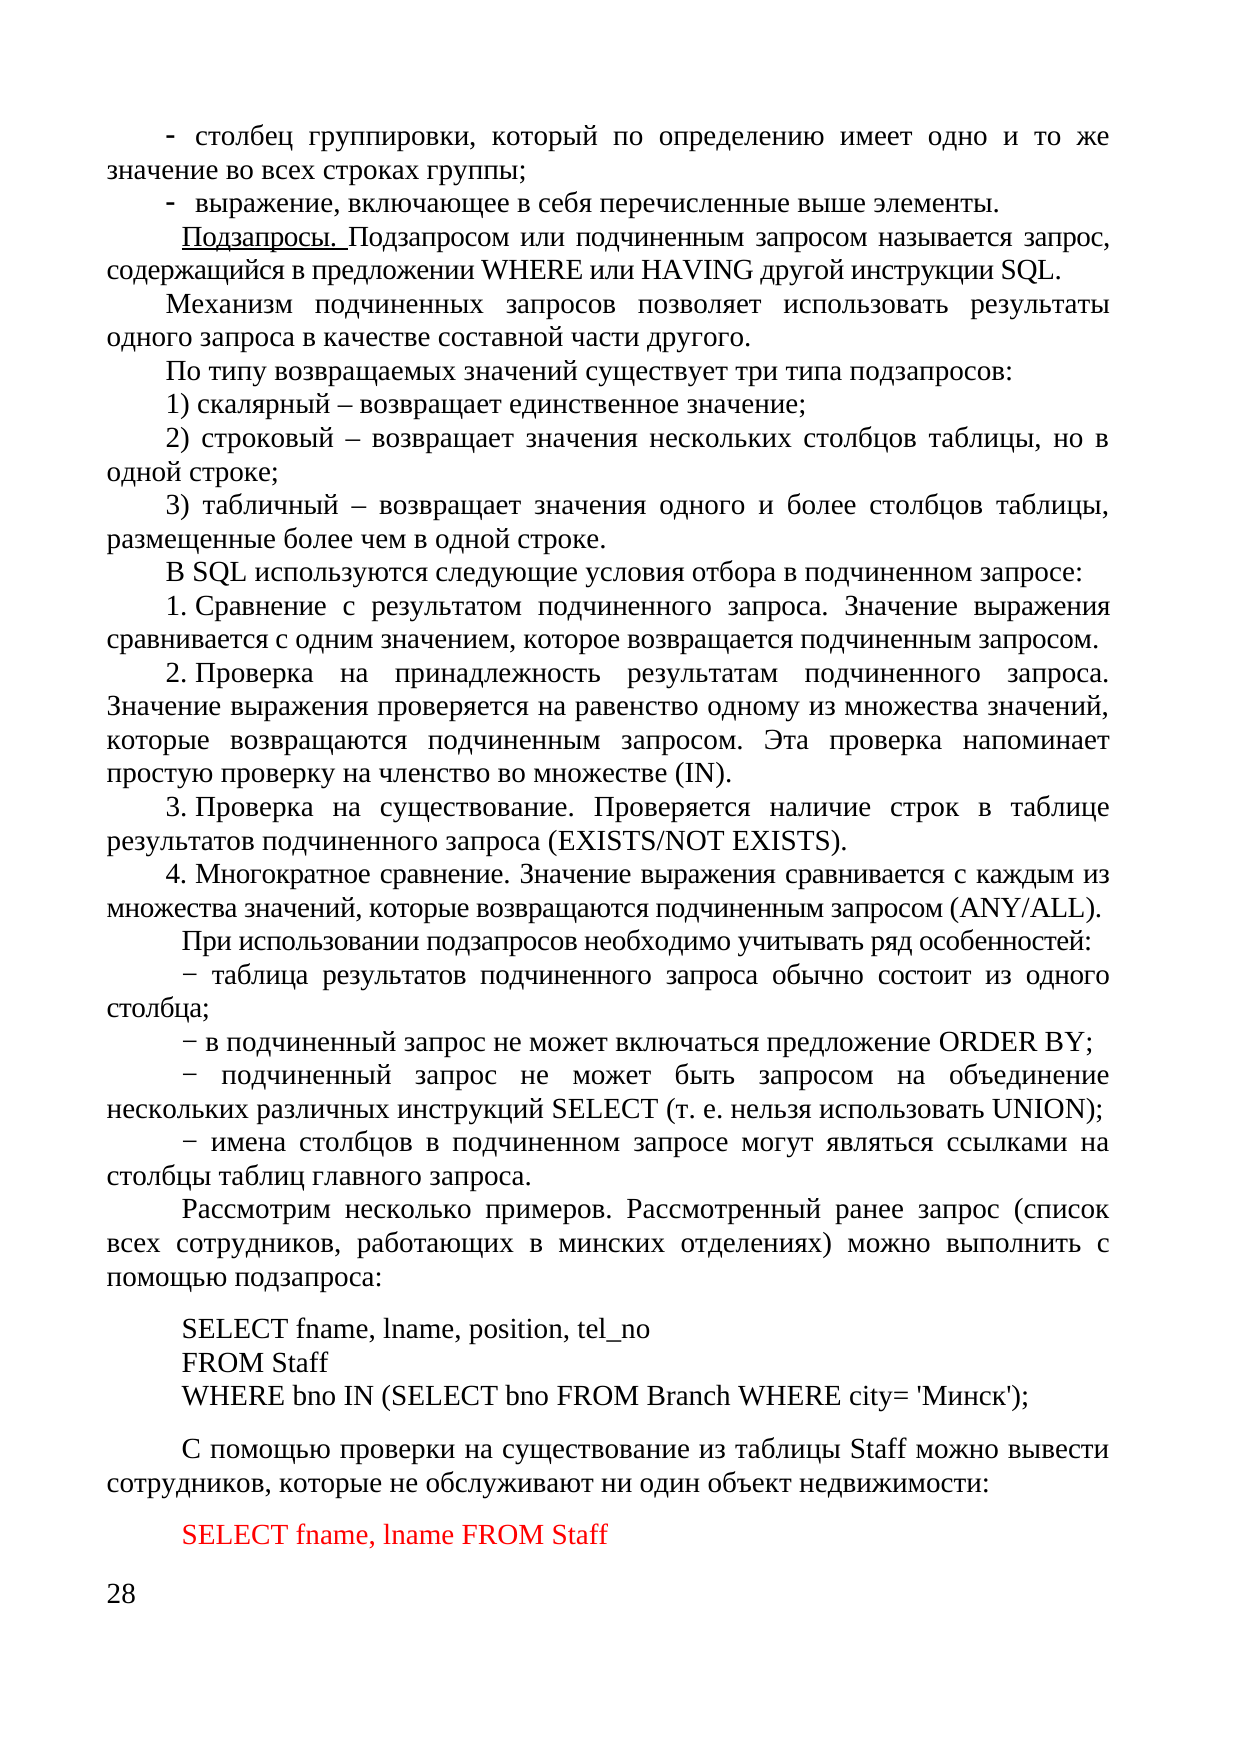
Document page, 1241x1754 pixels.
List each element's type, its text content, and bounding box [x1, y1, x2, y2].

list Многократное сравнение. Значение выражения сравнивается с каждым из множества значений, которые возвращаются подчиненным запросом (ANY/ALL). [106, 856, 1110, 923]
text SELECT fname, lname, position, tel_no [106, 1311, 1110, 1345]
text При использовании подзапросов необходимо учитывать ряд особенностей: [106, 923, 1110, 957]
text − имена столбцов в подчиненном запросе могут являться ссылками на столбцы таблиц главного запроса. [106, 1124, 1110, 1192]
list Проверка на существование. Проверяется наличие строк в таблице результатов подчиненного запроса (EXISTS/NOT EXISTS). [106, 789, 1110, 856]
list выражение, включающее в себя перечисленные выше элементы. [106, 185, 1110, 219]
text Механизм подчиненных запросов позволяет использовать результаты одного запроса в качестве составной части другого. [106, 286, 1110, 353]
text − подчиненный запрос не может быть запросом на объединение нескольких различных инструкций SELECT (т. е. нельзя использовать UNION); [106, 1057, 1110, 1124]
text Рассмотрим несколько примеров. Рассмотренный ранее запрос (список всех сотрудников, работающих в минских отделениях) можно выполнить с помощью подзапроса: [106, 1192, 1110, 1292]
list Сравнение с результатом подчиненного запроса. Значение выражения сравнивается с одним значением, которое возвращается подчиненным запросом. [106, 588, 1110, 655]
text from Staff [106, 1345, 1110, 1378]
text Подзапросы. Подзапросом или подчиненным запросом называется запрос, содержащийся в предложении WHERE или HAVING другой инструкции SQL. [106, 219, 1110, 286]
list Проверка на принадлежность результатам подчиненного запроса. Значение выражения проверяется на равенство одному из множества значений, которые возвращаются подчиненным запросом. Эта проверка напоминает простую проверку на членство во множестве (IN). [106, 655, 1110, 789]
text В SQL используются следующие условия отбора в подчиненном запросе: [106, 554, 1110, 588]
list столбец группировки, который по определению имеет одно и то же значение во всех строках группы; [106, 118, 1110, 185]
text С помощью проверки на существование из таблицы Staff можно вывести сотрудников, которые не обслуживают ни один объект недвижимости: [106, 1431, 1110, 1498]
text where bno IN (SELECT bno from Branch where city= 'Минск'); [106, 1378, 1110, 1412]
text − таблица результатов подчиненного запроса обычно состоит из одного столбца; [106, 957, 1110, 1024]
text 2) строковый – возвращает значения нескольких столбцов таблицы, но в одной строке; [106, 420, 1110, 487]
text SELECT fname, lname FROM Staff [106, 1517, 1110, 1551]
text 3) табличный – возвращает значения одного и более столбцов таблицы, размещенные более чем в одной строке. [106, 487, 1110, 554]
text По типу возвращаемых значений существует три типа подзапросов: [106, 353, 1110, 387]
text − в подчиненный запрос не может включаться предложение order by; [106, 1024, 1110, 1057]
text 1) скалярный – возвращает единственное значение; [106, 387, 1110, 420]
